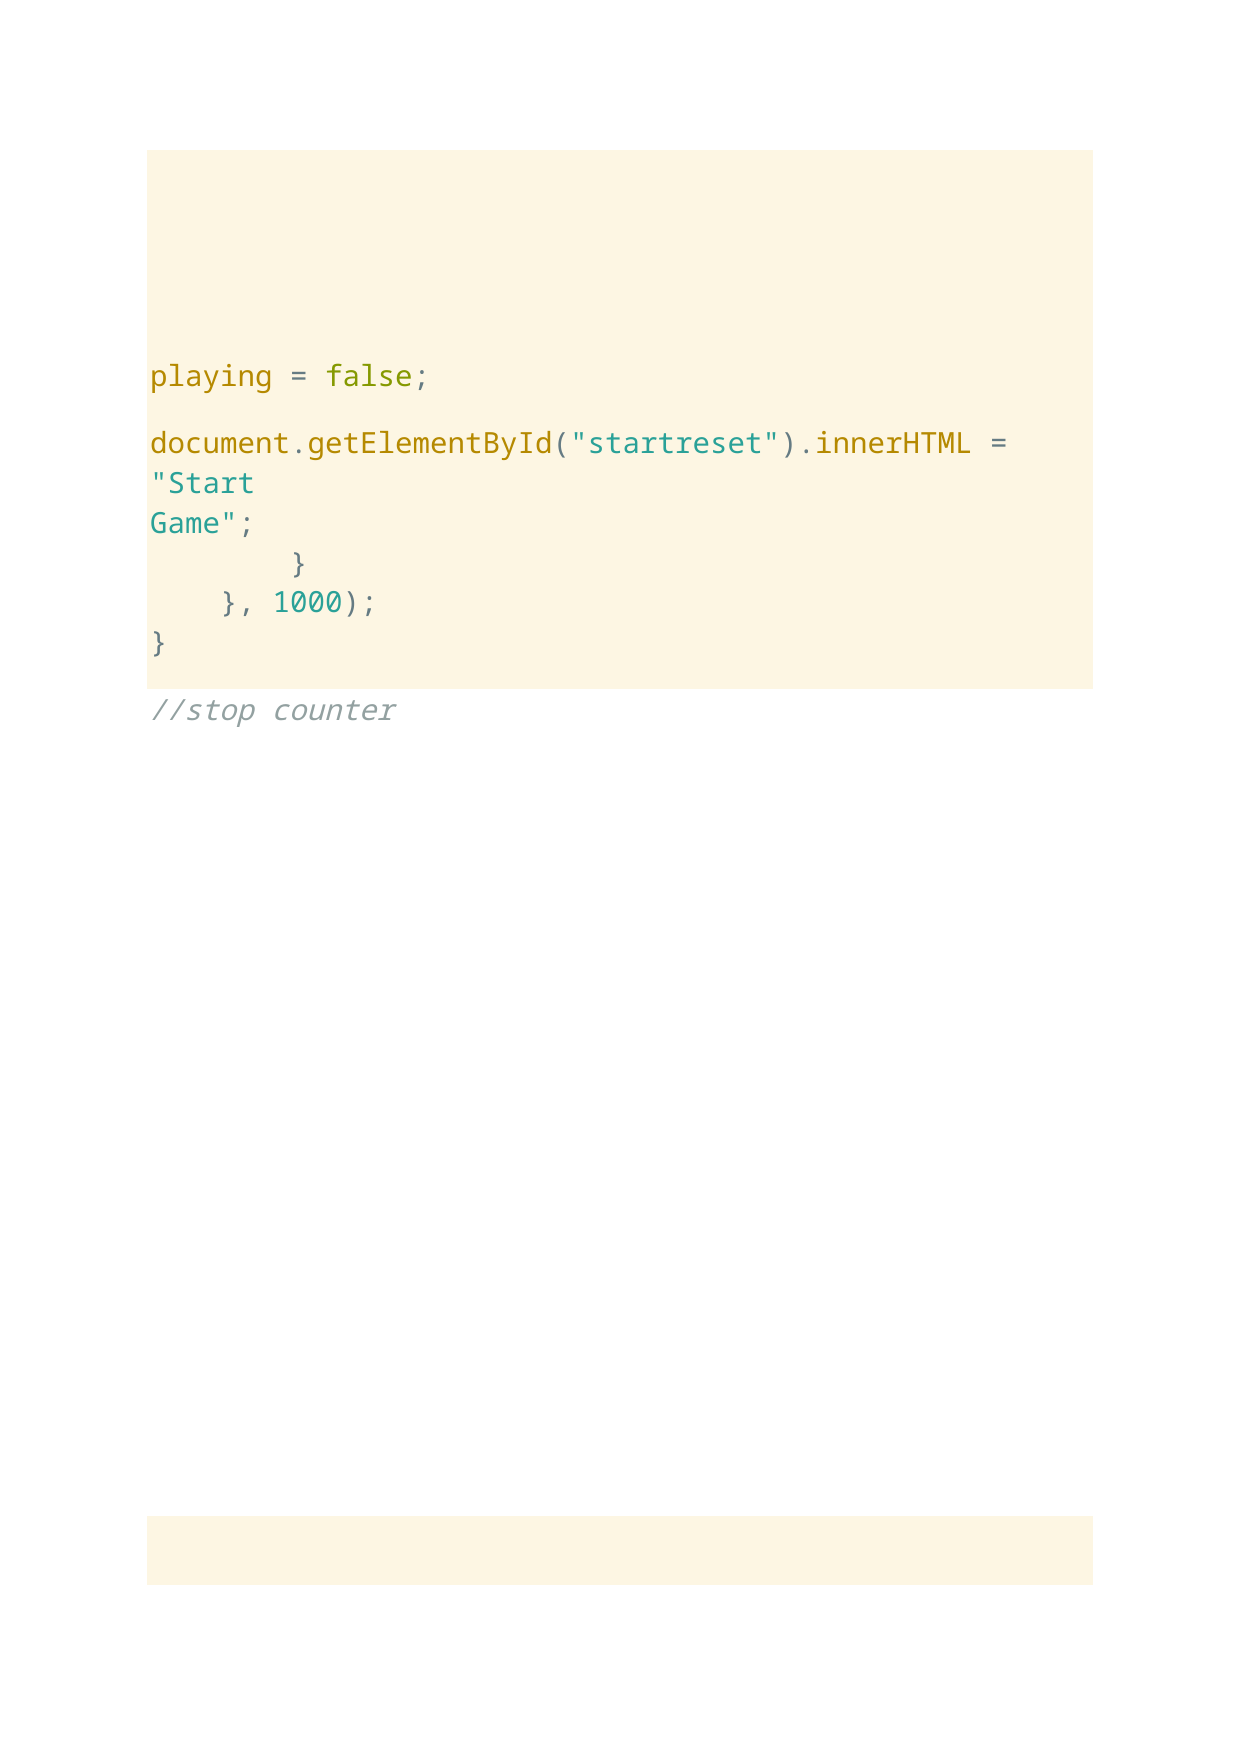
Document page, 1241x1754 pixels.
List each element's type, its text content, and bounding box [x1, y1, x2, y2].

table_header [147, 227, 1093, 689]
text //stop counter [148, 689, 903, 729]
